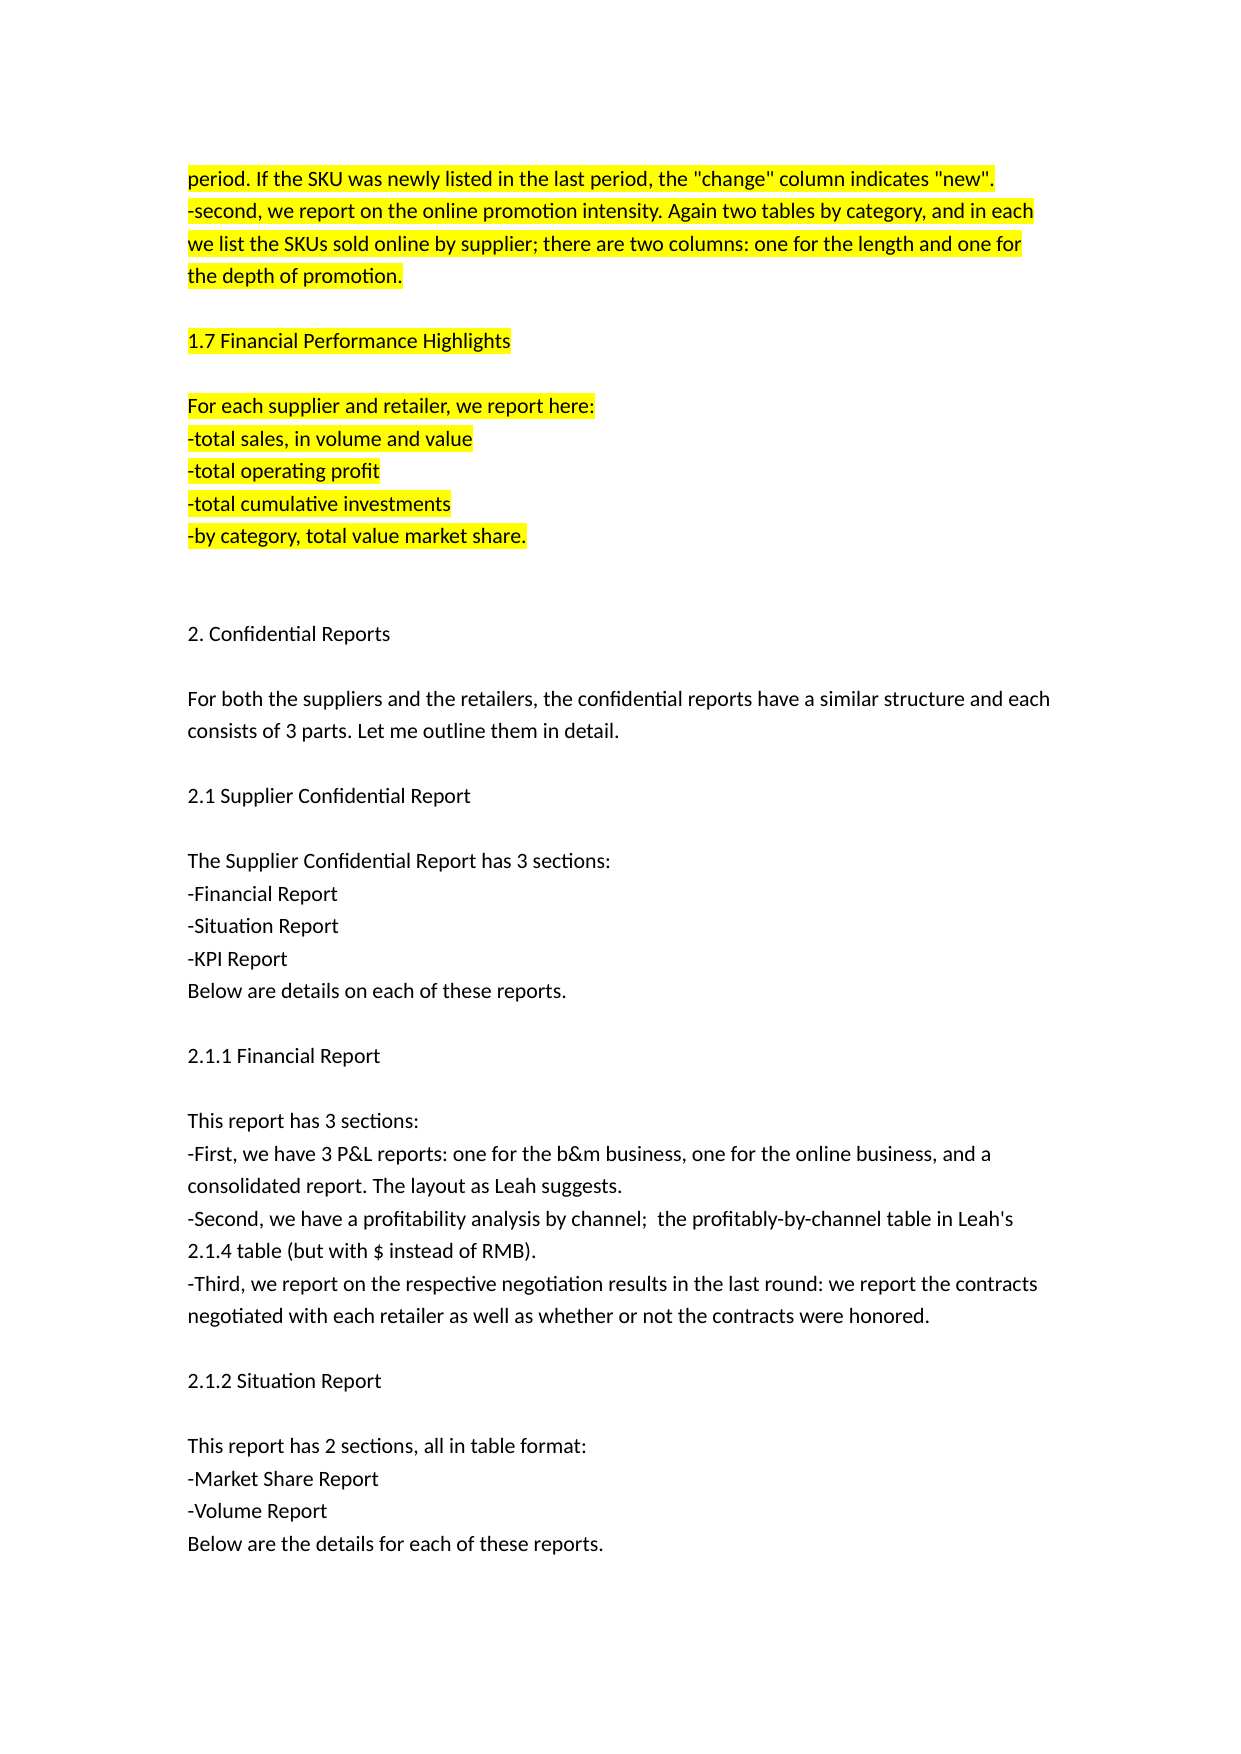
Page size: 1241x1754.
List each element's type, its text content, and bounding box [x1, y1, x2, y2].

text Below are the details for each of these reports. [187, 1527, 1053, 1559]
text 2.1.2 Situation Report [187, 1364, 1053, 1397]
text 2.1 Supplier Confidential Report [187, 779, 1053, 812]
text 2.1.1 Financial Report [187, 1039, 1053, 1072]
text -Second, we have a profitability analysis by channel; the profitably-by-channel table in Leah's 2.1.4 table (but with $ instead of RMB). [187, 1202, 1053, 1267]
text Below are details on each of these reports. [187, 974, 1053, 1007]
text This report has 2 sections, all in table format: [187, 1429, 1053, 1462]
text 2. Confidential Reports [187, 617, 1053, 649]
text -Market Share Report [187, 1462, 1053, 1494]
text -First, we have 3 P&L reports: one for the b&m business, one for the online business, and a consolidated report. The layout as Leah suggests. [187, 1137, 1053, 1202]
text -second, we report on the online promotion intensity. Again two tables by category, and in each we list the SKUs sold online by supplier; there are two columns: one for the length and one for the depth of promotion. [187, 194, 1053, 292]
text 1.7 Financial Performance Highlights [187, 324, 1053, 357]
text -Third, we report on the respective negotiation results in the last round: we report the contracts negotiated with each retailer as well as whether or not the contracts were honored. [187, 1267, 1053, 1332]
text For each supplier and retailer, we report here: [187, 389, 1053, 422]
text This report has 3 sections: [187, 1104, 1053, 1137]
text -total sales, in volume and value [187, 422, 1053, 454]
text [187, 162, 1053, 194]
text -total cumulative investments [187, 487, 1053, 519]
text For both the suppliers and the retailers, the confidential reports have a similar structure and each consists of 3 parts. Let me outline them in detail. [187, 682, 1053, 747]
text -by category, total value market share. [187, 519, 1053, 552]
text -Situation Report [187, 909, 1053, 942]
text -Financial Report [187, 877, 1053, 909]
text -total operating profit [187, 454, 1053, 487]
text The Supplier Confidential Report has 3 sections: [187, 844, 1053, 877]
text -Volume Report [187, 1494, 1053, 1527]
text -KPI Report [187, 942, 1053, 974]
